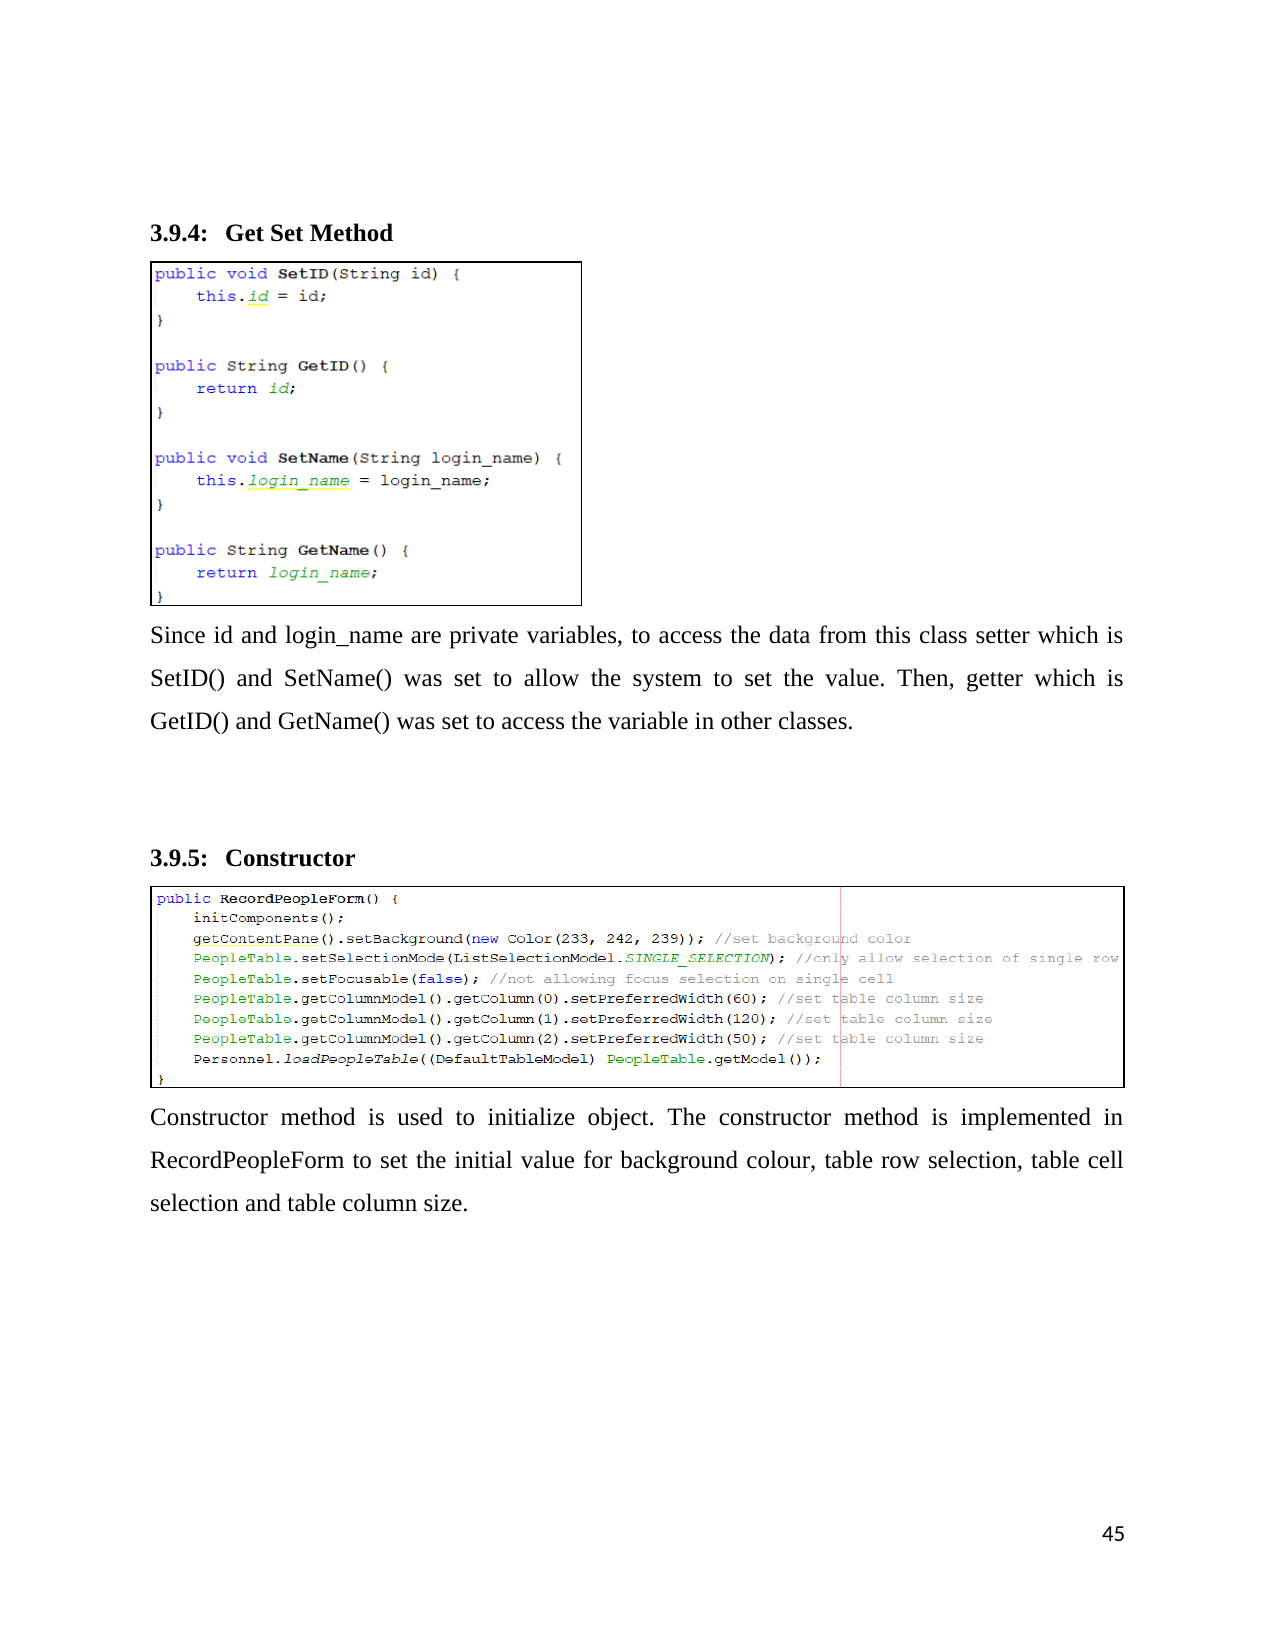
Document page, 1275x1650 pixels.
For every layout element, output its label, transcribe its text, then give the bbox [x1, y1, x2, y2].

text Constructor method is used to initialize object. The constructor method is implemented in RecordPeopleForm to set the initial value for background colour, table row selection, table cell selection and table column size. [150, 1102, 1125, 1217]
text Since id and login_name are private variables, to access the data from this class setter which is SetID() and SetName() was set to allow the system to set the value. Then, getter which is GetID() and GetName() was set to access the variable in other classes. [150, 620, 1125, 735]
picture [152, 263, 581, 605]
text 3.9.4: Get Set Method [150, 218, 1125, 247]
picture [152, 887, 1123, 1087]
text 3.9.5: Constructor [150, 843, 1125, 871]
